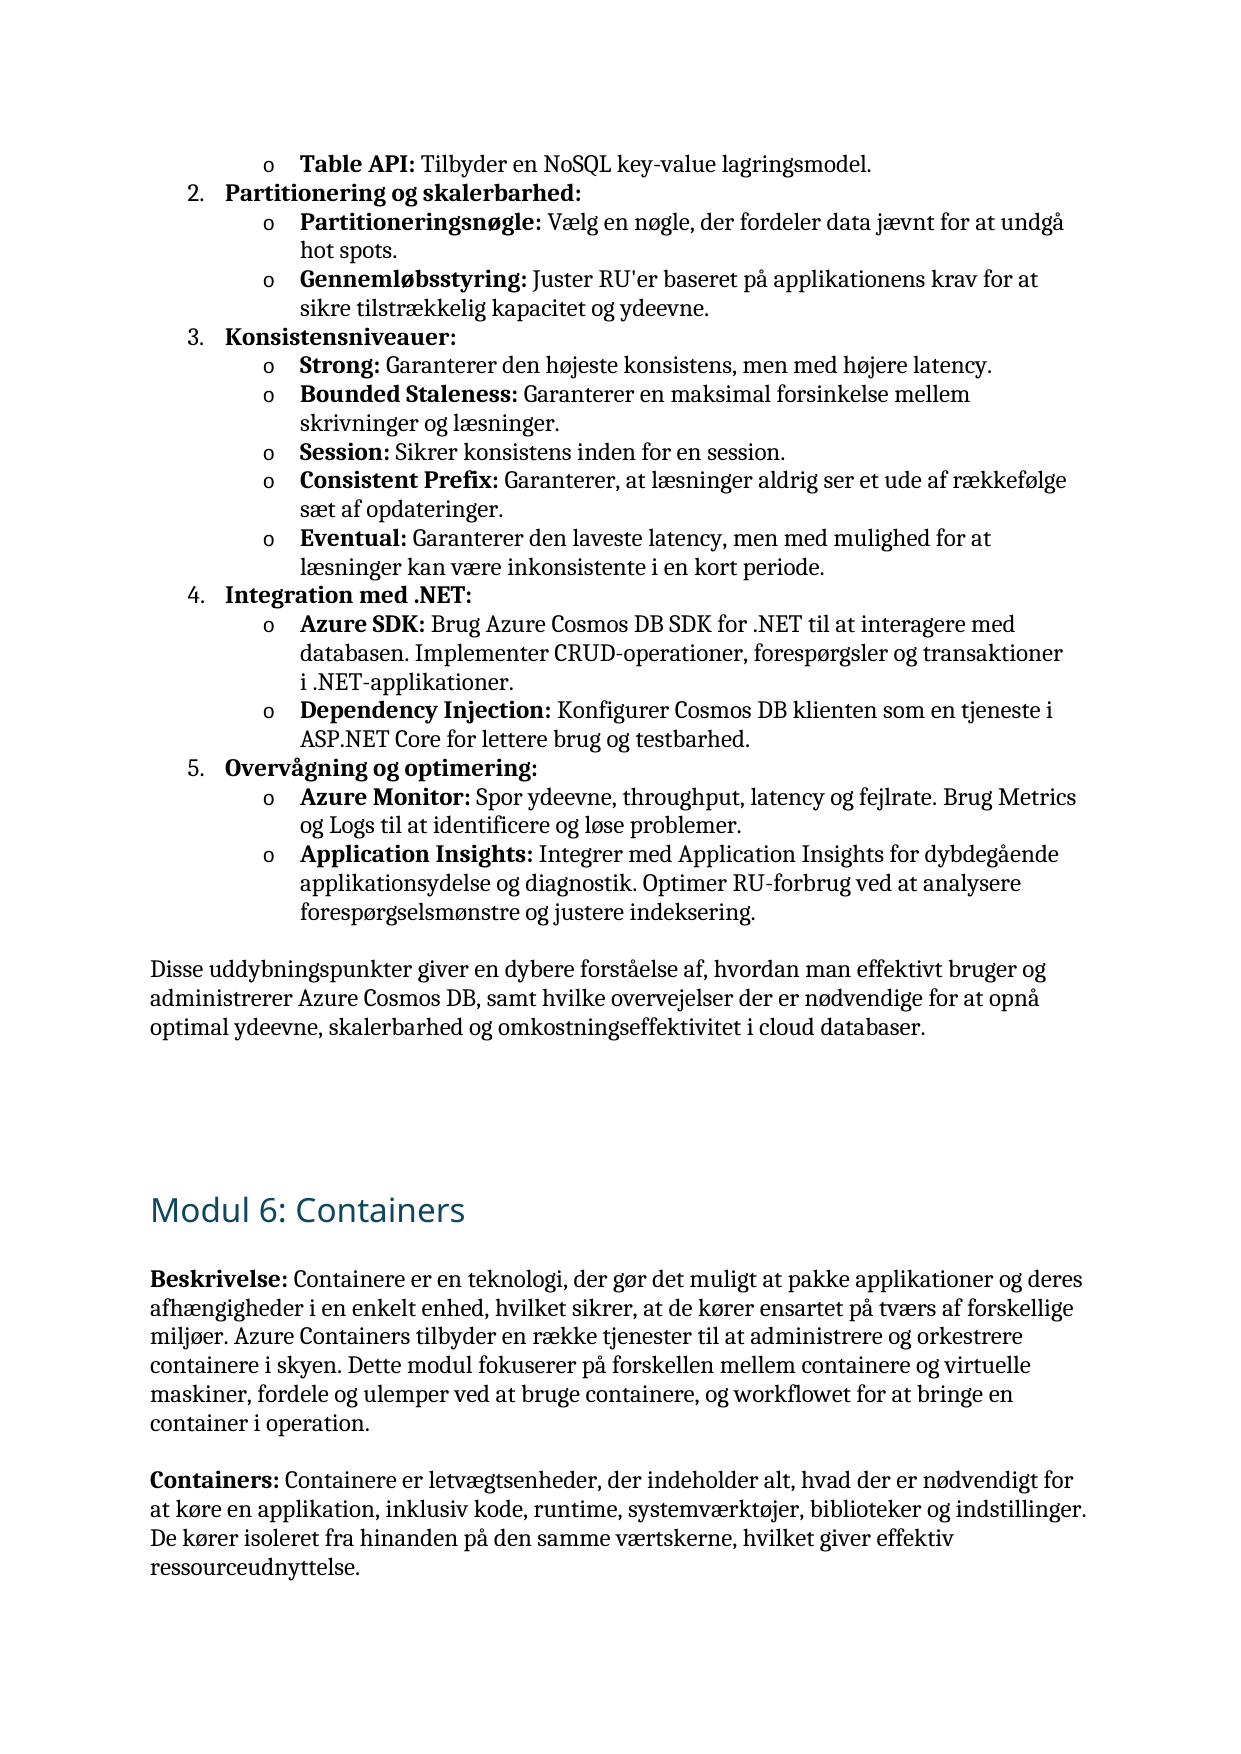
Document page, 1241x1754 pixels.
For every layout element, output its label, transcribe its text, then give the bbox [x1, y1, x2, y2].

list Gennemløbsstyring: Juster RU'er baseret på applikationens krav for at sikre tilstrækkelig kapacitet og ydeevne. [262, 265, 1090, 322]
list Azure SDK: Brug Azure Cosmos DB SDK for .NET til at interagere med databasen. Implementer CRUD-operationer, forespørgsler og transaktioner i .NET-applikationer. [262, 610, 1090, 696]
list Partitioneringsnøgle: Vælg en nøgle, der fordeler data jævnt for at undgå hot spots. [262, 207, 1090, 265]
list Eventual: Garanterer den laveste latency, men med mulighed for at læsninger kan være inkonsistente i en kort periode. [262, 524, 1090, 581]
list Partitionering og skalerbarhed: [187, 179, 1090, 207]
list Azure Monitor: Spor ydeevne, throughput, latency og fejlrate. Brug Metrics og Logs til at identificere og løse problemer. [262, 782, 1090, 840]
list Dependency Injection: Konfigurer Cosmos DB klienten som en tjeneste i ASP.NET Core for lettere brug og testbarhed. [262, 696, 1090, 754]
list Consistent Prefix: Garanterer, at læsninger aldrig ser et ude af rækkefølge sæt af opdateringer. [262, 466, 1090, 524]
list Overvågning og optimering: [187, 754, 1090, 782]
list Session: Sikrer konsistens inden for en session. [262, 437, 1090, 466]
list Konsistensniveauer: [187, 322, 1090, 351]
list Integration med .NET: [187, 581, 1090, 610]
list Bounded Staleness: Garanterer en maksimal forsinkelse mellem skrivninger og læsninger. [262, 380, 1090, 437]
list Strong: Garanterer den højeste konsistens, men med højere latency. [262, 351, 1090, 380]
subtitle Modul 6: Containers [150, 1187, 1090, 1232]
list Application Insights: Integrer med Application Insights for dybdegående applikationsydelse og diagnostik. Optimer RU-forbrug ved at analysere forespørgselsmønstre og justere indeksering. [262, 840, 1090, 926]
list Table API: Tilbyder en NoSQL key-value lagringsmodel. [262, 150, 1090, 179]
text Beskrivelse: Containere er en teknologi, der gør det muligt at pakke applikationer og deres afhængigheder i en enkelt enhed, hvilket sikrer, at de kører ensartet på tværs af forskellige miljøer. Azure Containers tilbyder en række tjenester til at administrere og orkestrere containere i skyen. Dette modul fokuserer på forskellen mellem containere og virtuelle maskiner, fordele og ulemper ved at bruge containere, og workflowet for at bringe en container i operation. [150, 1265, 1090, 1437]
text Containers: Containere er letvægtsenheder, der indeholder alt, hvad der er nødvendigt for at køre en applikation, inklusiv kode, runtime, systemværktøjer, biblioteker og indstillinger. De kører isoleret fra hinanden på den samme værtskerne, hvilket giver effektiv ressourceudnyttelse. [150, 1466, 1090, 1581]
text Disse uddybningspunkter giver en dybere forståelse af, hvordan man effektivt bruger og administrerer Azure Cosmos DB, samt hvilke overvejelser der er nødvendige for at opnå optimal ydeevne, skalerbarhed og omkostningseffektivitet i cloud databaser. [150, 955, 1090, 1042]
